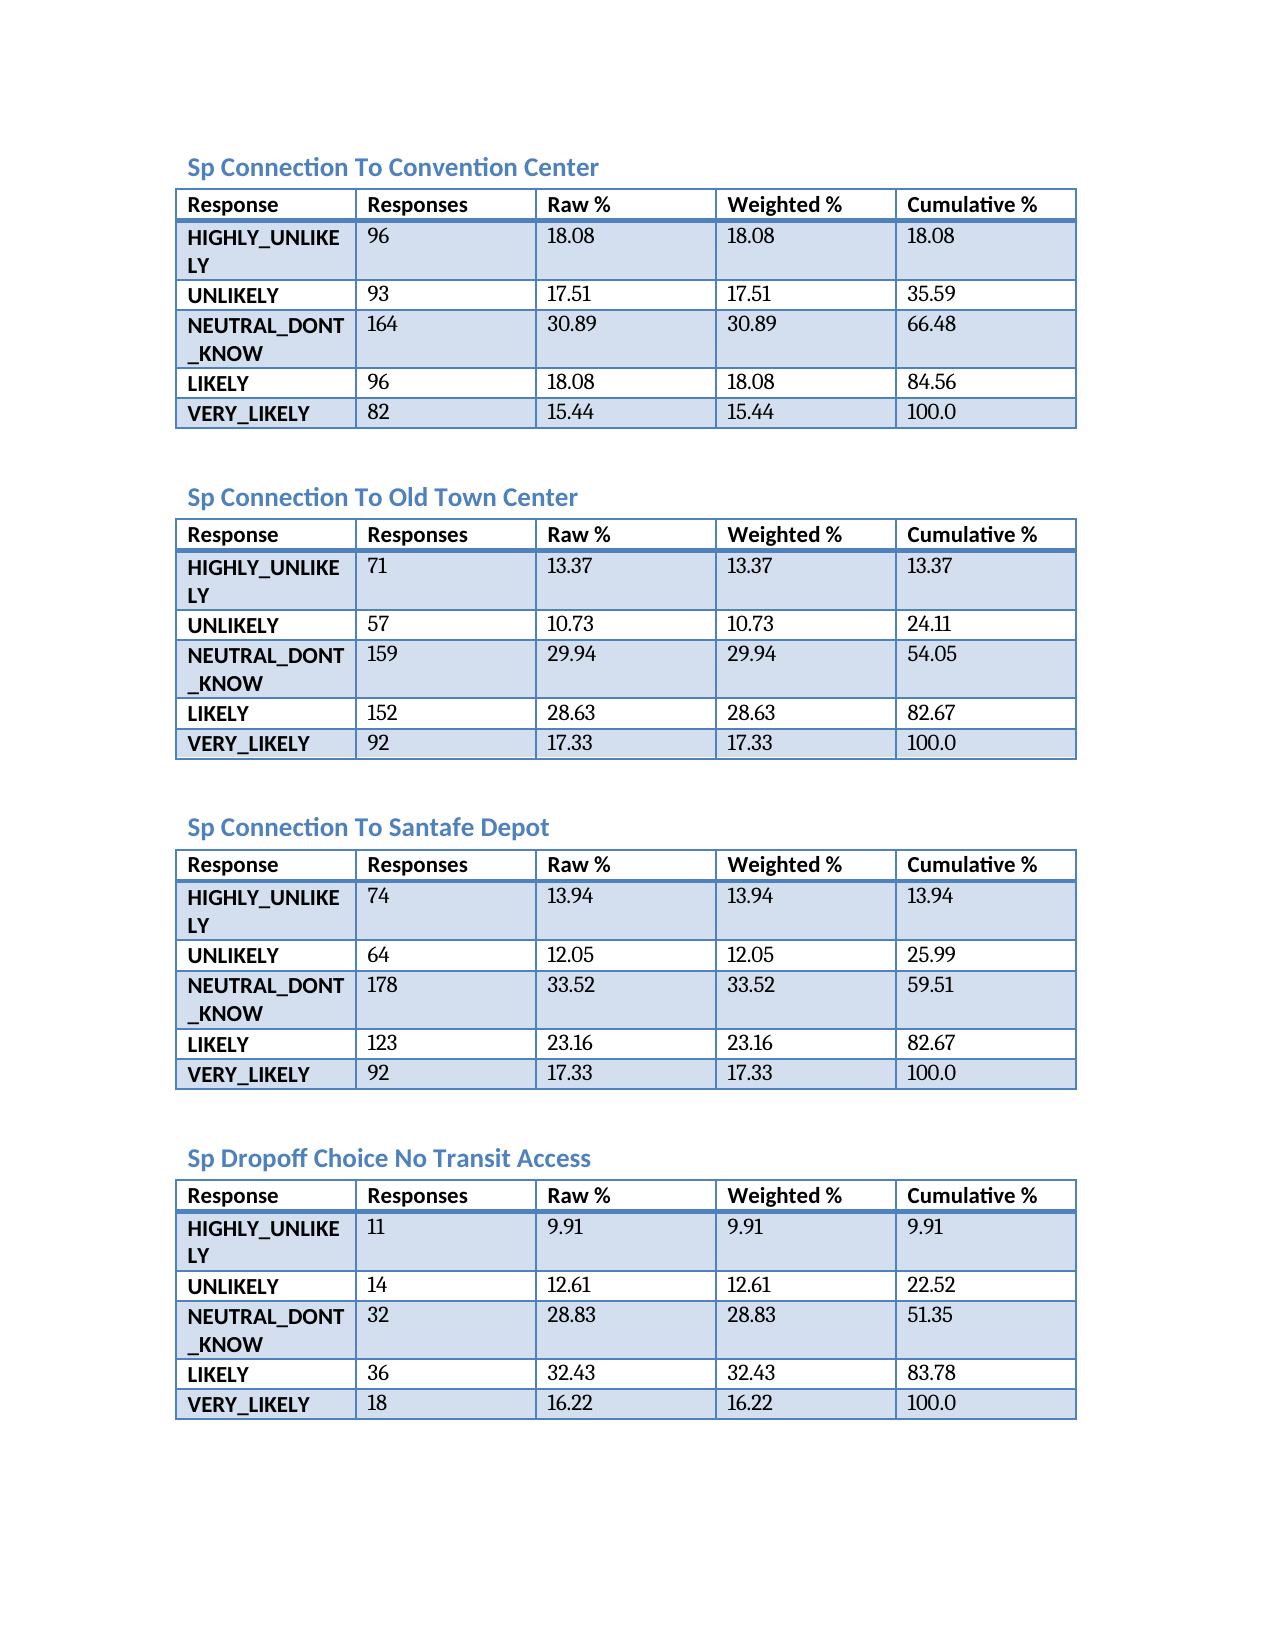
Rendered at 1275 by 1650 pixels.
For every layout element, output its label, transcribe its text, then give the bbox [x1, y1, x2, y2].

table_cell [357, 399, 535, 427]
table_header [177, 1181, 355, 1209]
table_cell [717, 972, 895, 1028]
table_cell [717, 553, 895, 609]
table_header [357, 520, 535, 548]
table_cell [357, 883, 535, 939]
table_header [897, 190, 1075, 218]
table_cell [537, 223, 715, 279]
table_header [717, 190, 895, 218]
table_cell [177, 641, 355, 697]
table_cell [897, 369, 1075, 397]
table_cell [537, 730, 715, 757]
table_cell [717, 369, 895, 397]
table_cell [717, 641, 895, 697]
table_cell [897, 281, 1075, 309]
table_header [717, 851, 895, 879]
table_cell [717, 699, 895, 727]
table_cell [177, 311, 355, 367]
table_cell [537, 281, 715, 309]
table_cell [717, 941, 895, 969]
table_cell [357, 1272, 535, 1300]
subtitle Sp Connection To Convention Center [187, 150, 1087, 183]
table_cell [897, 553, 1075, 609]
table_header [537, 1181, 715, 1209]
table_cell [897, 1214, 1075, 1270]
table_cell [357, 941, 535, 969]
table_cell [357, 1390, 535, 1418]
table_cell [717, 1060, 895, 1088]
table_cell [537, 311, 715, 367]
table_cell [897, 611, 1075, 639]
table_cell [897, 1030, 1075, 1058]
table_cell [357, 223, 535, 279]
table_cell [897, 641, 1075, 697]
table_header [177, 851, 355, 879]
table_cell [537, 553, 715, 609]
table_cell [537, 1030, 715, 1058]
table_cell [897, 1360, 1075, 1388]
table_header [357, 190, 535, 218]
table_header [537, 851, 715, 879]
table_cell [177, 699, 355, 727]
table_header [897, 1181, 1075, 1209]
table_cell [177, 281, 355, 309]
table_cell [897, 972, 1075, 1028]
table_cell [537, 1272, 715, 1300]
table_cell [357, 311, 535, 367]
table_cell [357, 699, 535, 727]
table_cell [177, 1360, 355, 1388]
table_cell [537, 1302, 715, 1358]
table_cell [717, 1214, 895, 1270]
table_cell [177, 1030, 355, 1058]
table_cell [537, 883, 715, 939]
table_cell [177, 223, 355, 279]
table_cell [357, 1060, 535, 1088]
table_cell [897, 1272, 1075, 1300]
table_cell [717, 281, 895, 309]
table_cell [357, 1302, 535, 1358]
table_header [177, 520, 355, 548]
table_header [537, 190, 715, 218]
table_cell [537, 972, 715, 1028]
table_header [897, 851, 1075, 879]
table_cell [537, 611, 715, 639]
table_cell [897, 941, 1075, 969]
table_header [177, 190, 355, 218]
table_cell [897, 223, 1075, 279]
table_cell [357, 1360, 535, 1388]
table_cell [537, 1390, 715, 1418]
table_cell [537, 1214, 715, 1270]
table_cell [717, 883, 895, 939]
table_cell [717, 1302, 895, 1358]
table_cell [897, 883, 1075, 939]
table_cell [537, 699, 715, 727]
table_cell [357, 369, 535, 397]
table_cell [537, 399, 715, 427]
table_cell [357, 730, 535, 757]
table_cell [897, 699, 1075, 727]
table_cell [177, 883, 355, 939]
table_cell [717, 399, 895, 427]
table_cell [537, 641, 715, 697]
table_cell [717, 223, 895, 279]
subtitle Sp Dropoff Choice No Transit Access [187, 1141, 1087, 1174]
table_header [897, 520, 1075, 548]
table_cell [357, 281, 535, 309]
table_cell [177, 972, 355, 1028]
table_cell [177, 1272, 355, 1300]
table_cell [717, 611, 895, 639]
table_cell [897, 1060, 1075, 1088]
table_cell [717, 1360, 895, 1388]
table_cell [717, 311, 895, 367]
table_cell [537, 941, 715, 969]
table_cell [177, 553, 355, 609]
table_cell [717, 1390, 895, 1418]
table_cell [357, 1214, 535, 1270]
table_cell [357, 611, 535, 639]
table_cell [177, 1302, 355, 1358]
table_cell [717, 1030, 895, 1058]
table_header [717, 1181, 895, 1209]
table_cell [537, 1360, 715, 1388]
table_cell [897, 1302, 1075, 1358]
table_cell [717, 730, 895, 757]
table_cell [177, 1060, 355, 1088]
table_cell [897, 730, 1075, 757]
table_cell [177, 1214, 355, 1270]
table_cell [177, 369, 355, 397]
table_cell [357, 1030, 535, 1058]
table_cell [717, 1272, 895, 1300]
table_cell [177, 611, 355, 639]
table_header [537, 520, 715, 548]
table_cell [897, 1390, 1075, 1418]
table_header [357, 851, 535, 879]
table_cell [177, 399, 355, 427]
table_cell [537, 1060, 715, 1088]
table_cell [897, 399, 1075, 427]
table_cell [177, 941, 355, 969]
subtitle Sp Connection To Old Town Center [187, 480, 1087, 513]
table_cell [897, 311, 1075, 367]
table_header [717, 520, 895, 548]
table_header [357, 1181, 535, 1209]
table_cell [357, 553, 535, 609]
subtitle Sp Connection To Santafe Depot [187, 811, 1087, 844]
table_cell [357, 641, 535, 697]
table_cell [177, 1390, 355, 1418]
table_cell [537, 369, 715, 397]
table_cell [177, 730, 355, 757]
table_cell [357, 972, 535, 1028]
